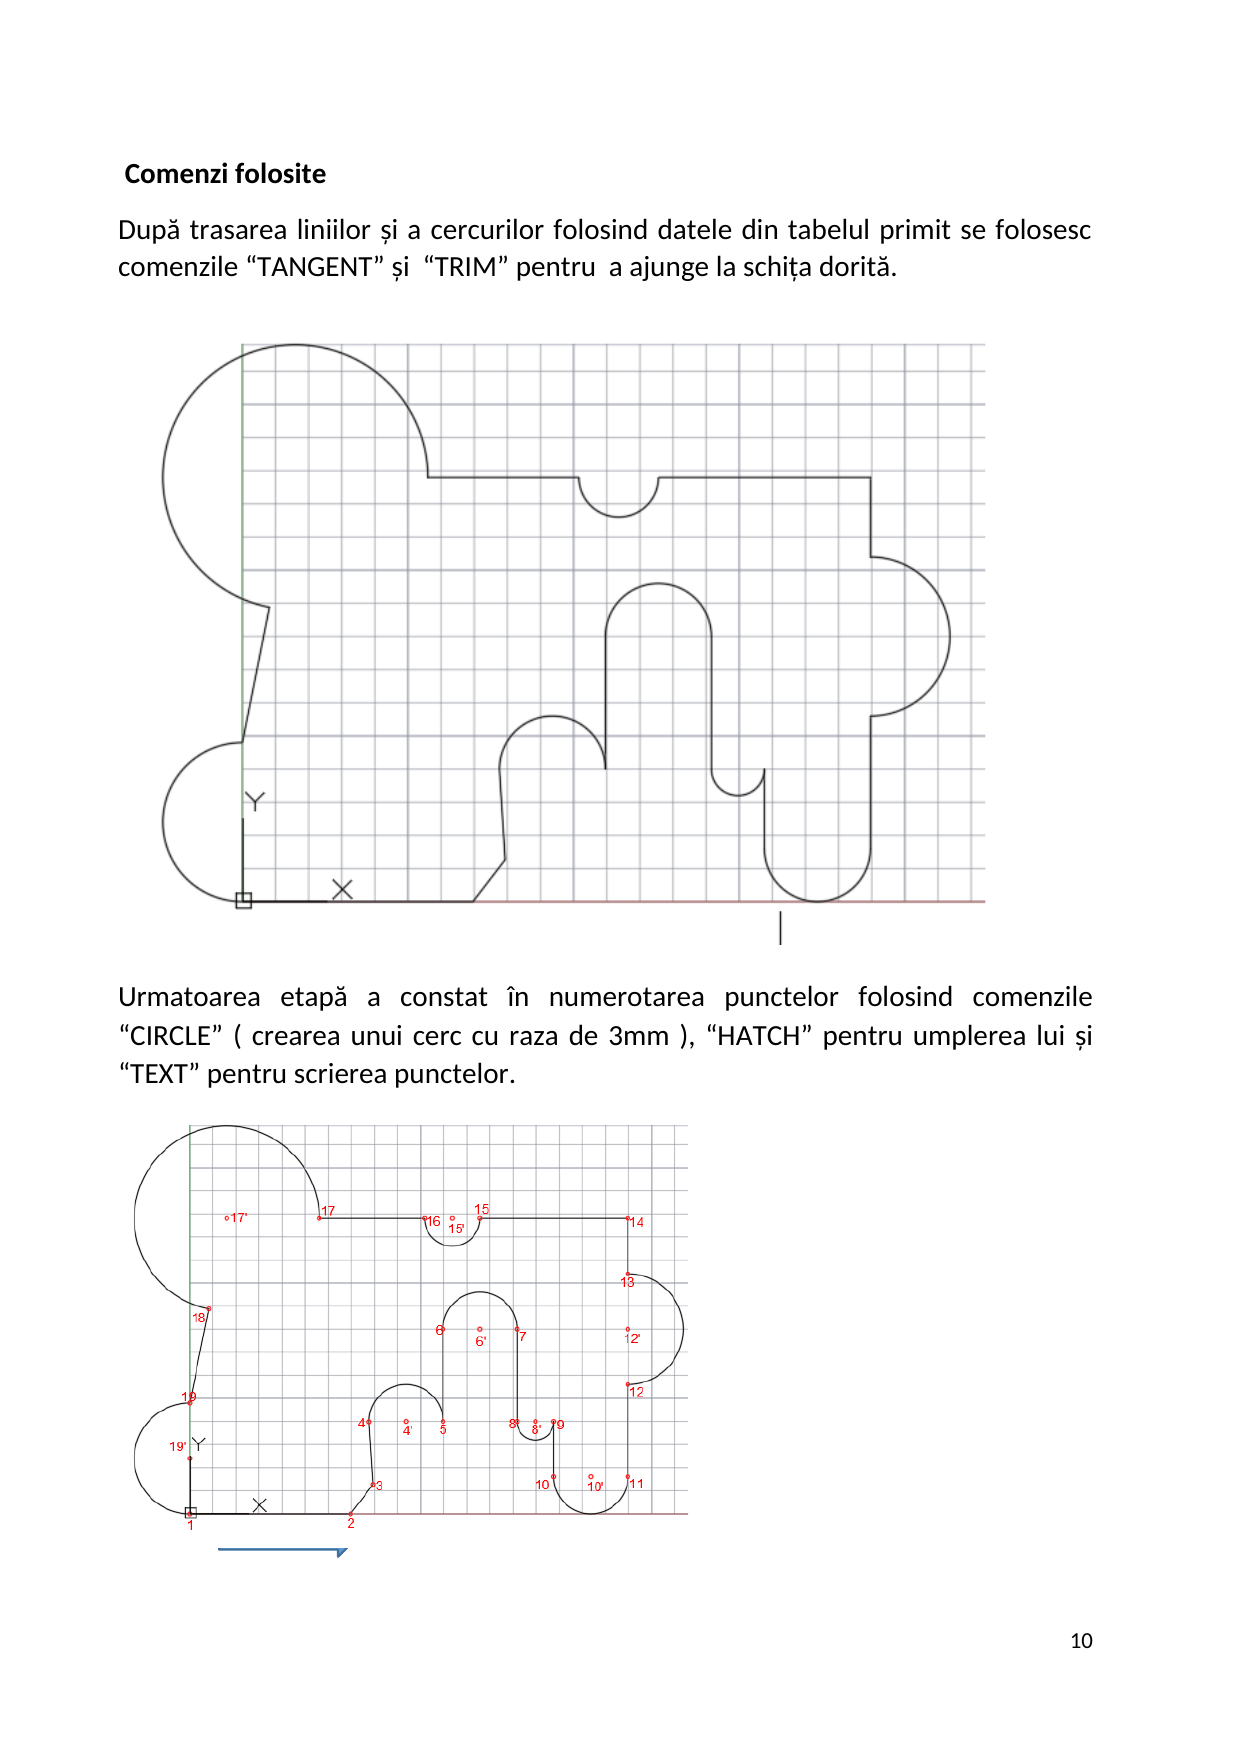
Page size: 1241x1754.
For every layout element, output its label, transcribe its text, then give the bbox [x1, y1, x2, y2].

picture [104, 1094, 689, 1548]
text Urmatoarea etapă a constat în numerotarea punctelor folosind comenzile “CIRCLE” ( crearea unui cerc cu raza de 3mm ), “HATCH” pentru umplerea lui și “TEXT” pentru scrierea punctelor. [118, 978, 1093, 1091]
subtitle Comenzi folosite [124, 156, 1207, 191]
picture [104, 286, 986, 945]
text După trasarea liniilor și a cercurilor folosind datele din tabelul primit se folosesc comenzile “TANGENT” și “TRIM” pentru a ajunge la schița dorită. [118, 211, 1093, 284]
